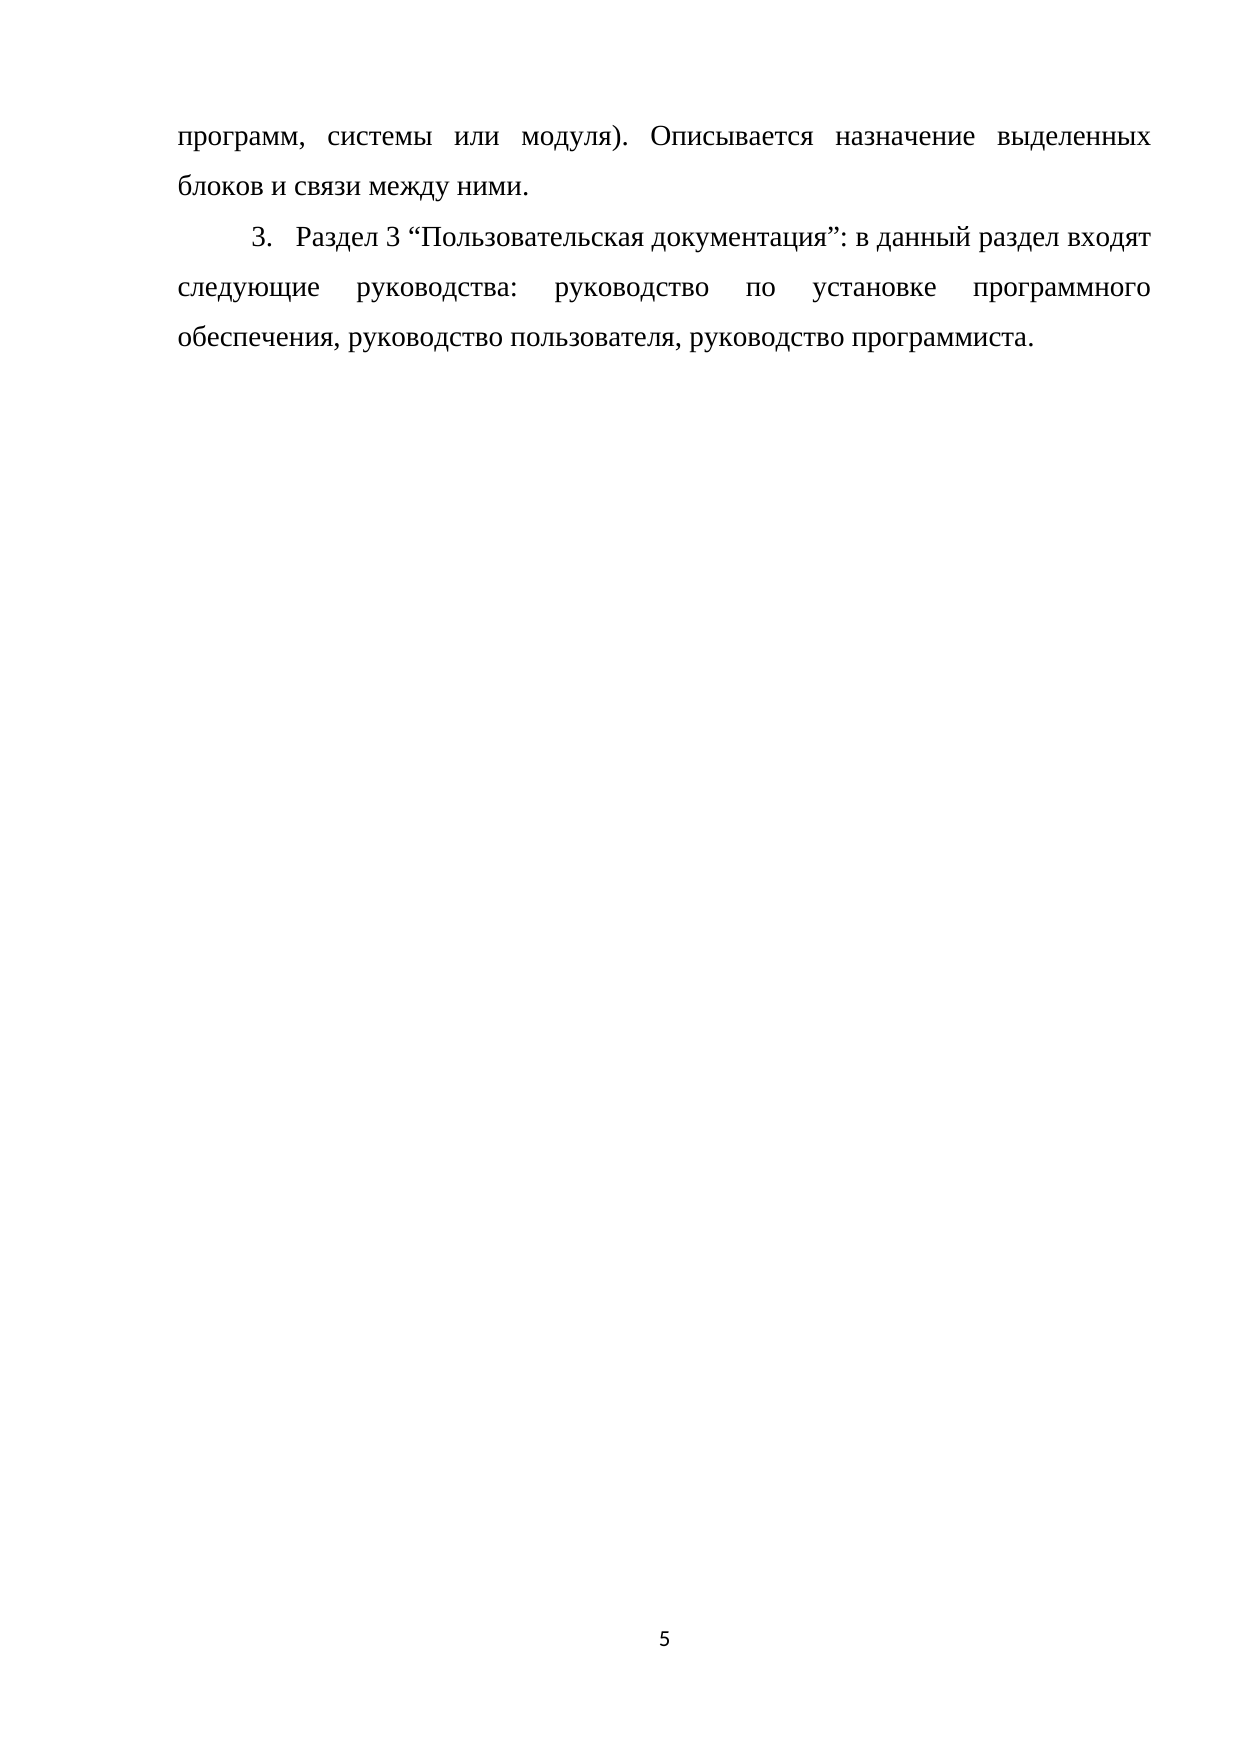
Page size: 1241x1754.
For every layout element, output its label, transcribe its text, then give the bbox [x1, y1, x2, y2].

list Раздел 3 “Пользовательская документация”: в данный раздел входят следующие руководства: руководство по установке программного обеспечения, руководство пользователя, руководство программиста. [177, 219, 1152, 353]
